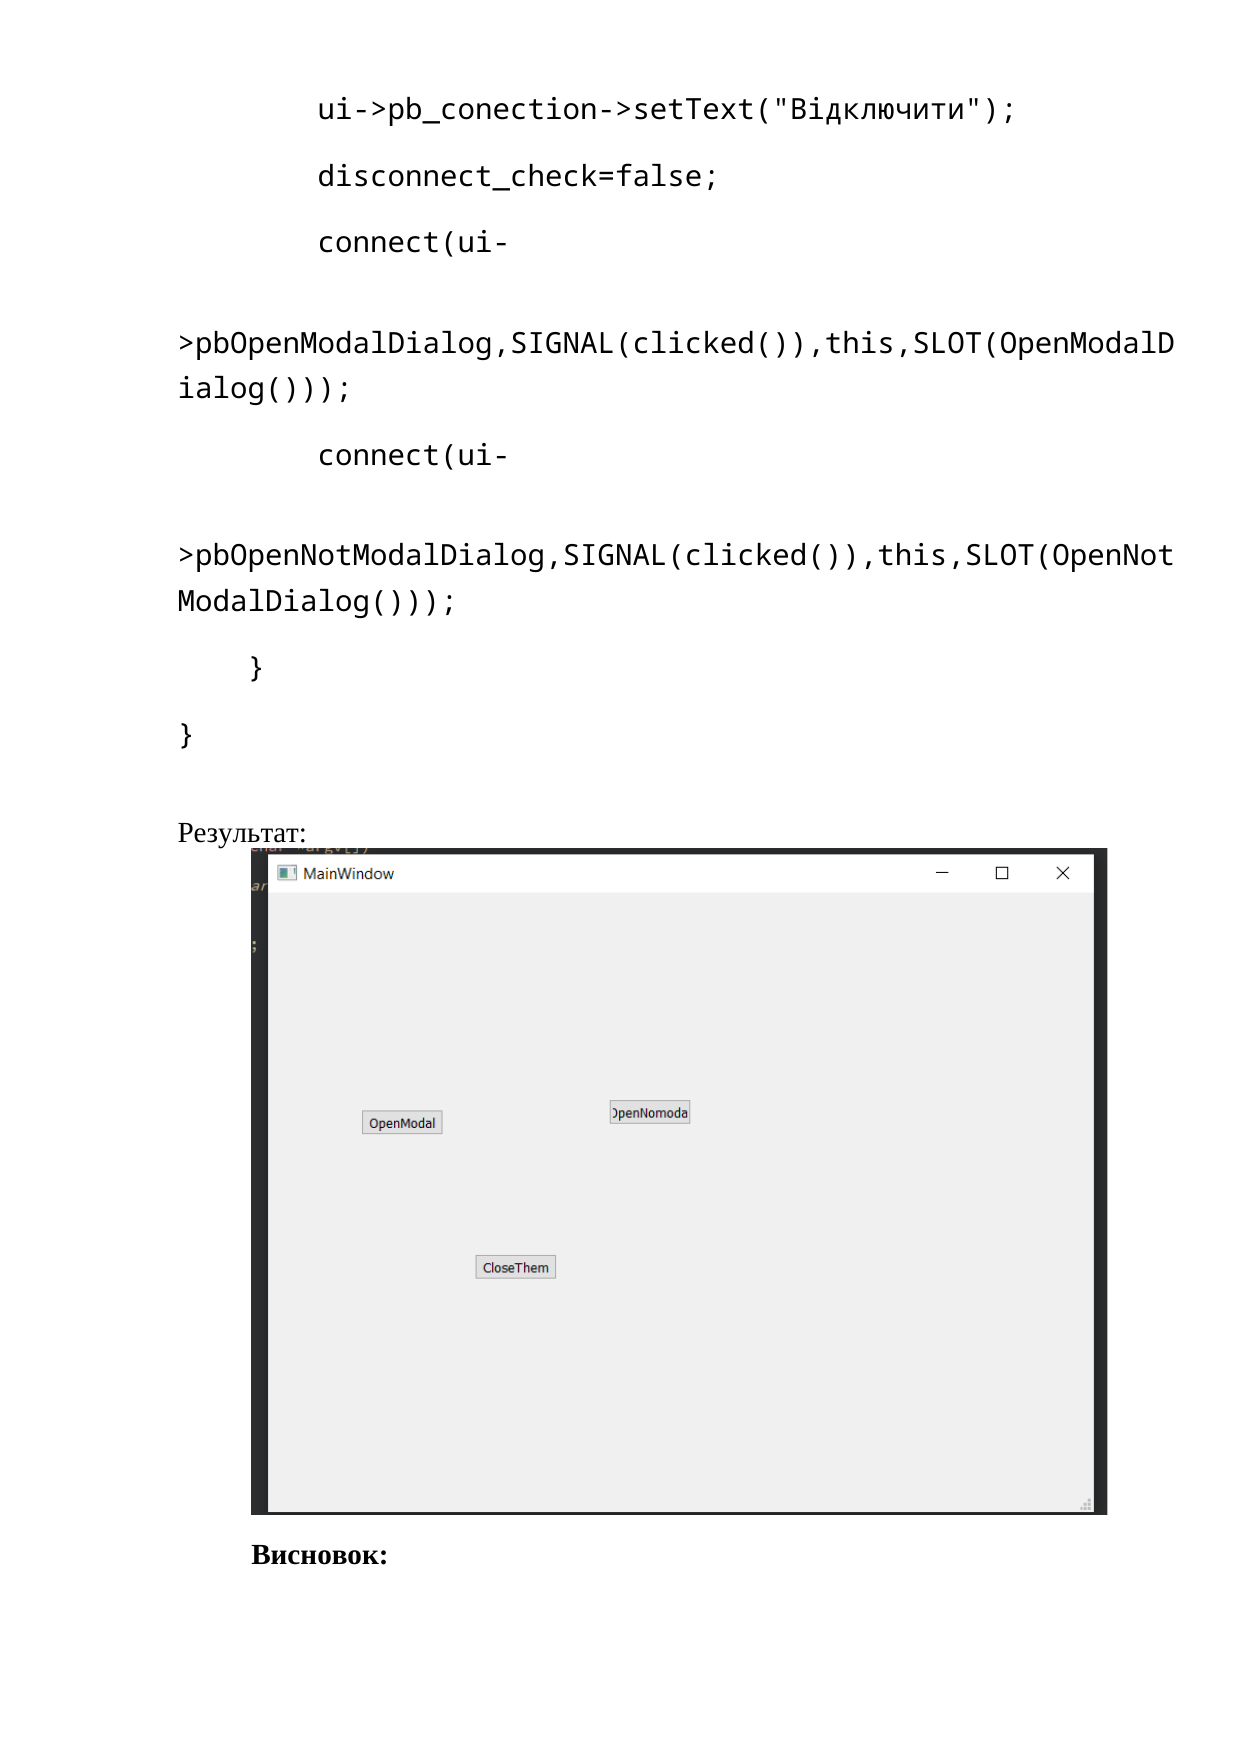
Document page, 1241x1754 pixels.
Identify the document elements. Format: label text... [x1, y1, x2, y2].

text Результат: [177, 815, 1181, 848]
text } [177, 713, 1181, 753]
text } [177, 647, 1181, 686]
text Висновок: [251, 1528, 1186, 1570]
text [177, 501, 1181, 620]
text ui->pb_conection->setText("Відключити"); [177, 89, 1181, 128]
text disconnect_check=false; [177, 155, 1181, 195]
text connect(ui- [177, 222, 1181, 261]
picture [251, 848, 1108, 1515]
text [177, 288, 1181, 407]
text connect(ui- [177, 434, 1181, 474]
